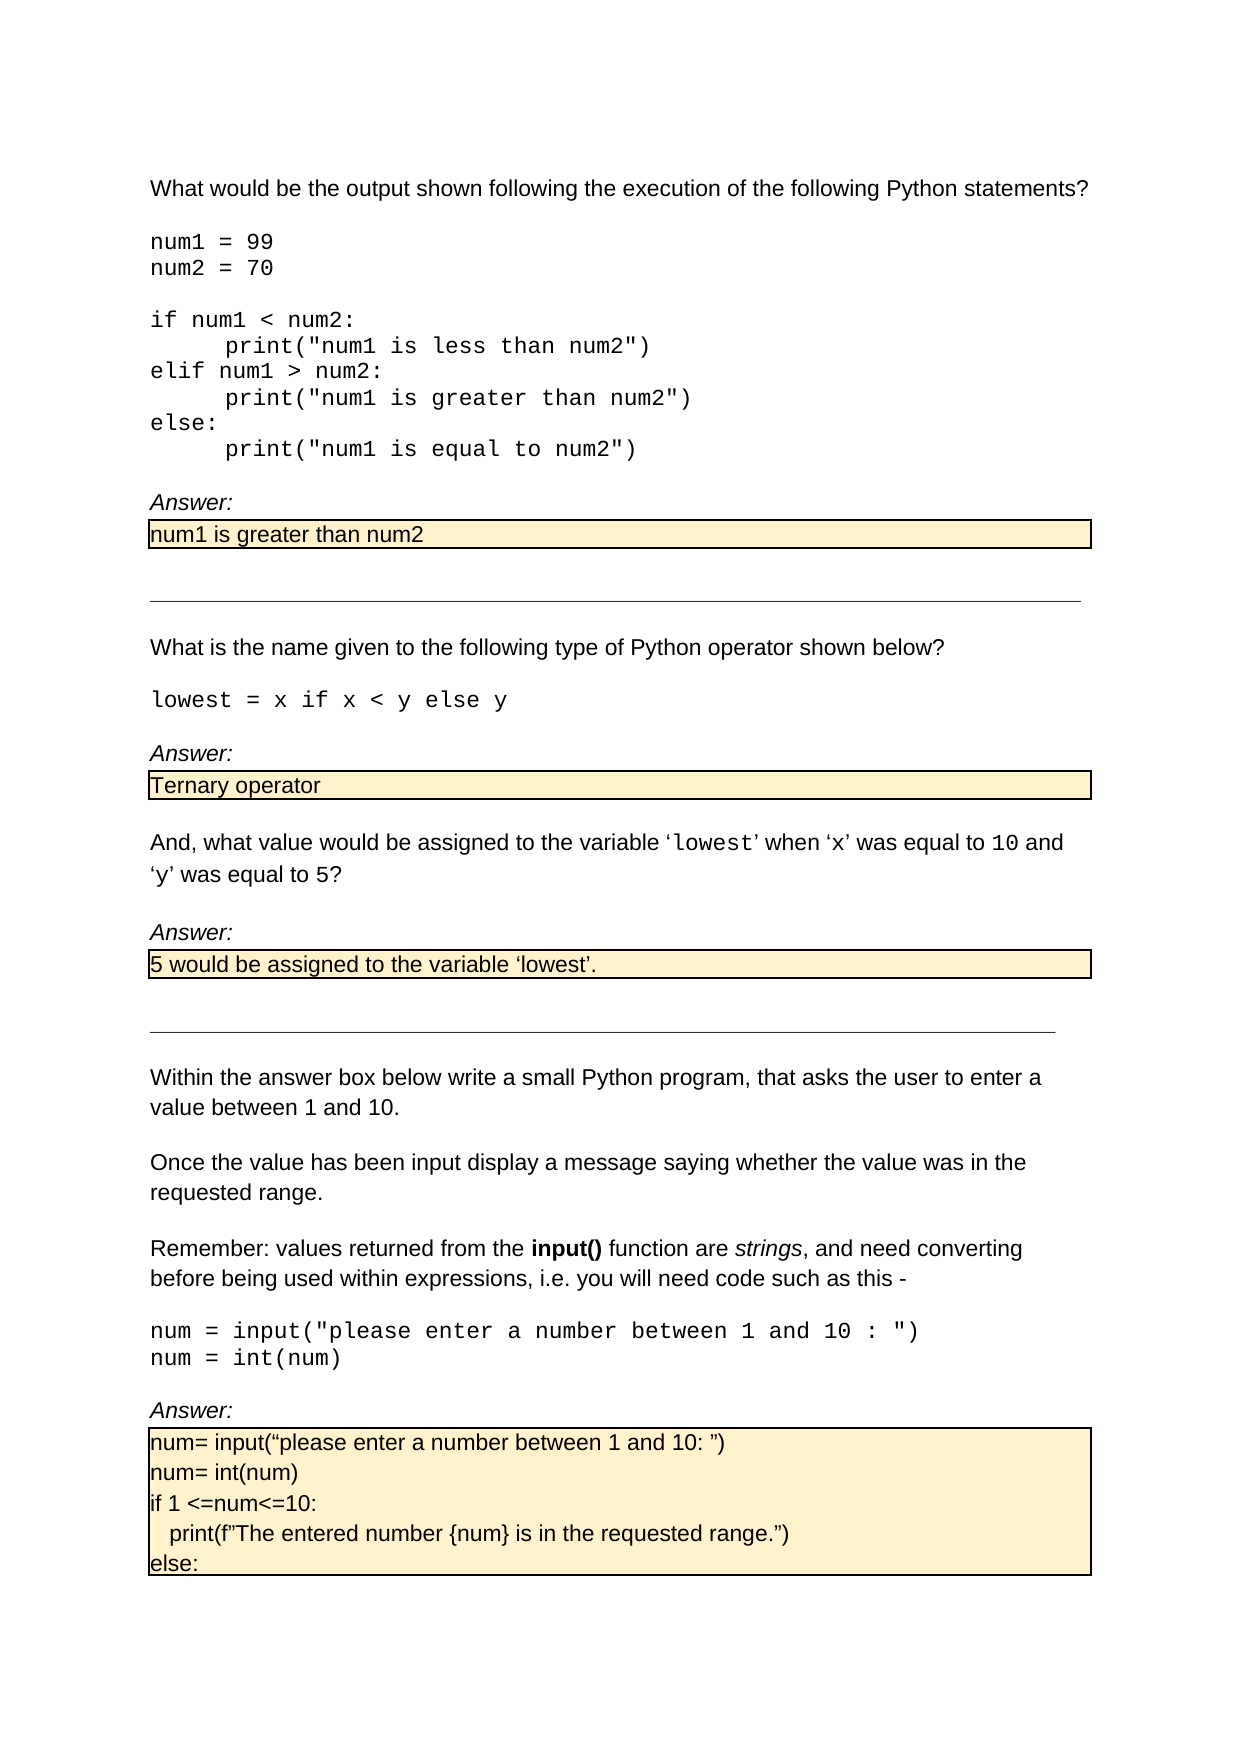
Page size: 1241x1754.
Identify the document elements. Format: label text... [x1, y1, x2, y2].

text else: [150, 412, 1090, 438]
text if 1 <=num<=10: [150, 1487, 1090, 1516]
text num1 = 99 [150, 230, 1090, 256]
text lowest = x if x < y else y [150, 689, 1090, 714]
text _________________________________________________________________________ [150, 578, 1090, 604]
text What would be the output shown following the execution of the following Python statements? [150, 175, 1090, 201]
text print("num1 is less than num2") [150, 334, 1090, 360]
text Answer: [150, 489, 1090, 515]
text num2 = 70 [150, 256, 1090, 282]
text print("num1 is greater than num2") [150, 386, 1090, 412]
text num = int(num) [150, 1346, 1090, 1372]
text if num1 < num2: [150, 308, 1090, 334]
text Answer: [150, 1397, 1090, 1423]
text else: [150, 1548, 1090, 1574]
text _______________________________________________________________________ [150, 1008, 1090, 1035]
text Answer: [150, 919, 1090, 945]
text print(f”The entered number {num} is in the requested range.”) [150, 1518, 1090, 1546]
text num1 is greater than num2 [150, 521, 1090, 547]
text num= int(num) [150, 1457, 1090, 1486]
text num = input("please enter a number between 1 and 10 : ") [150, 1320, 1090, 1346]
text num= input(“please enter a number between 1 and 10: ”) [150, 1429, 1090, 1455]
text Ternary operator [150, 772, 1090, 798]
text 5 would be assigned to the variable ‘lowest’. [150, 951, 1090, 977]
text What is the name given to the following type of Python operator shown below? [150, 633, 1090, 660]
text print("num1 is equal to num2") [150, 438, 1090, 464]
text Remember: values returned from the input() function are strings, and need converting before being used within expressions, i.e. you will need code such as this - [150, 1234, 1090, 1291]
text Once the value has been input display a message saying whether the value was in the requested range. [150, 1149, 1090, 1206]
text Within the answer box below write a small Python program, that asks the user to enter a value between 1 and 10. [150, 1064, 1090, 1120]
text And, what value would be assigned to the variable ‘lowest’ when ‘x’ was equal to 10 and ‘y’ was equal to 5? [150, 829, 1090, 890]
text Answer: [150, 739, 1090, 766]
text elif num1 > num2: [150, 360, 1090, 386]
